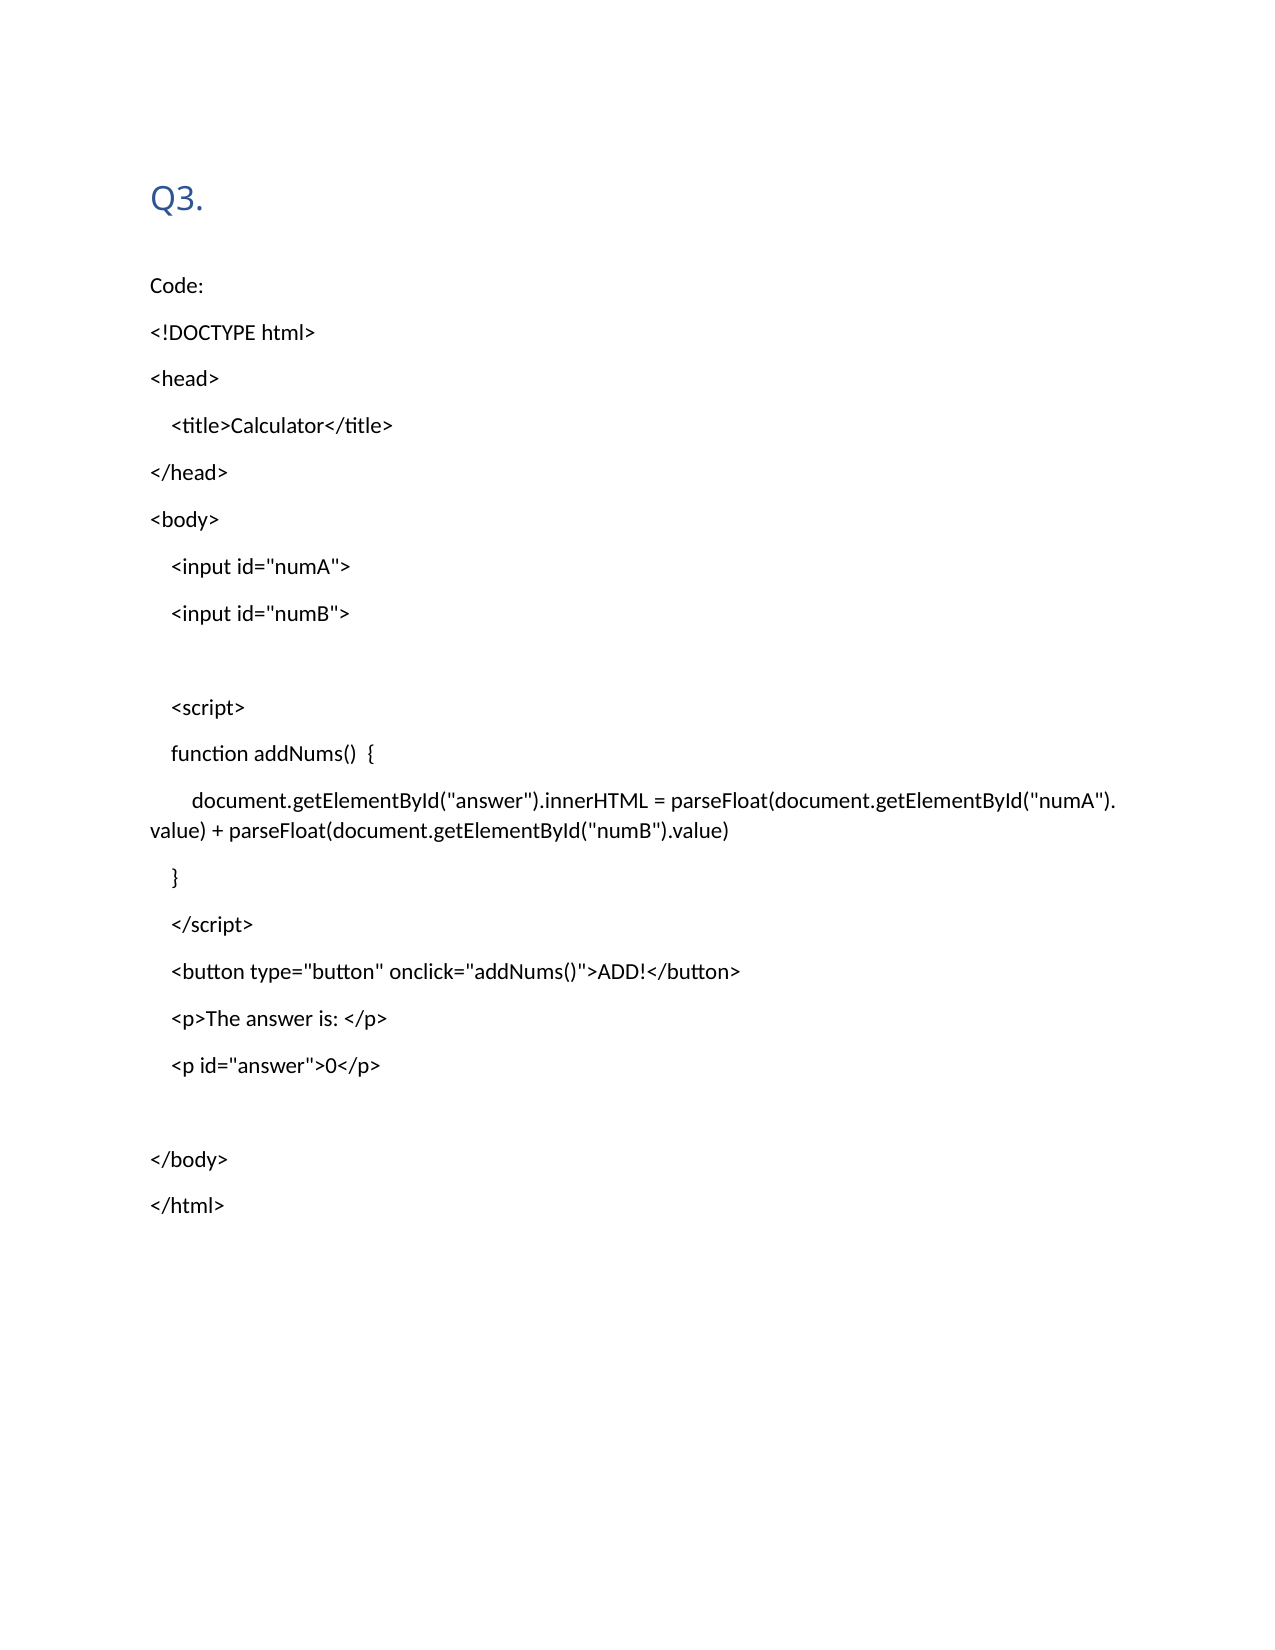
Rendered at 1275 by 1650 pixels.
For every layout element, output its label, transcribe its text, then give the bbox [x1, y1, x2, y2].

text function addNums() { [150, 739, 1125, 768]
text </script> [150, 910, 1125, 938]
text <body> [150, 505, 1125, 533]
text </html> [150, 1192, 1125, 1220]
text <script> [150, 693, 1125, 721]
text <button type="button" onclick="addNums()">ADD!</button> [150, 957, 1125, 985]
text Code: [150, 271, 1125, 299]
subtitle Q3. [150, 175, 1125, 220]
text <input id="numB"> [150, 599, 1125, 627]
text <p id="answer">0</p> [150, 1051, 1125, 1079]
text <input id="numA"> [150, 552, 1125, 580]
text document.getElementById("answer").innerHTML = parseFloat(document.getElementById("numA").value) + parseFloat(document.getElementById("numB").value) [150, 786, 1125, 845]
text <head> [150, 364, 1125, 393]
text </head> [150, 458, 1125, 486]
text </body> [150, 1145, 1125, 1173]
text <p>The answer is: </p> [150, 1004, 1125, 1032]
text <!DOCTYPE html> [150, 318, 1125, 346]
text <title>Calculator</title> [150, 411, 1125, 439]
text } [150, 863, 1125, 892]
